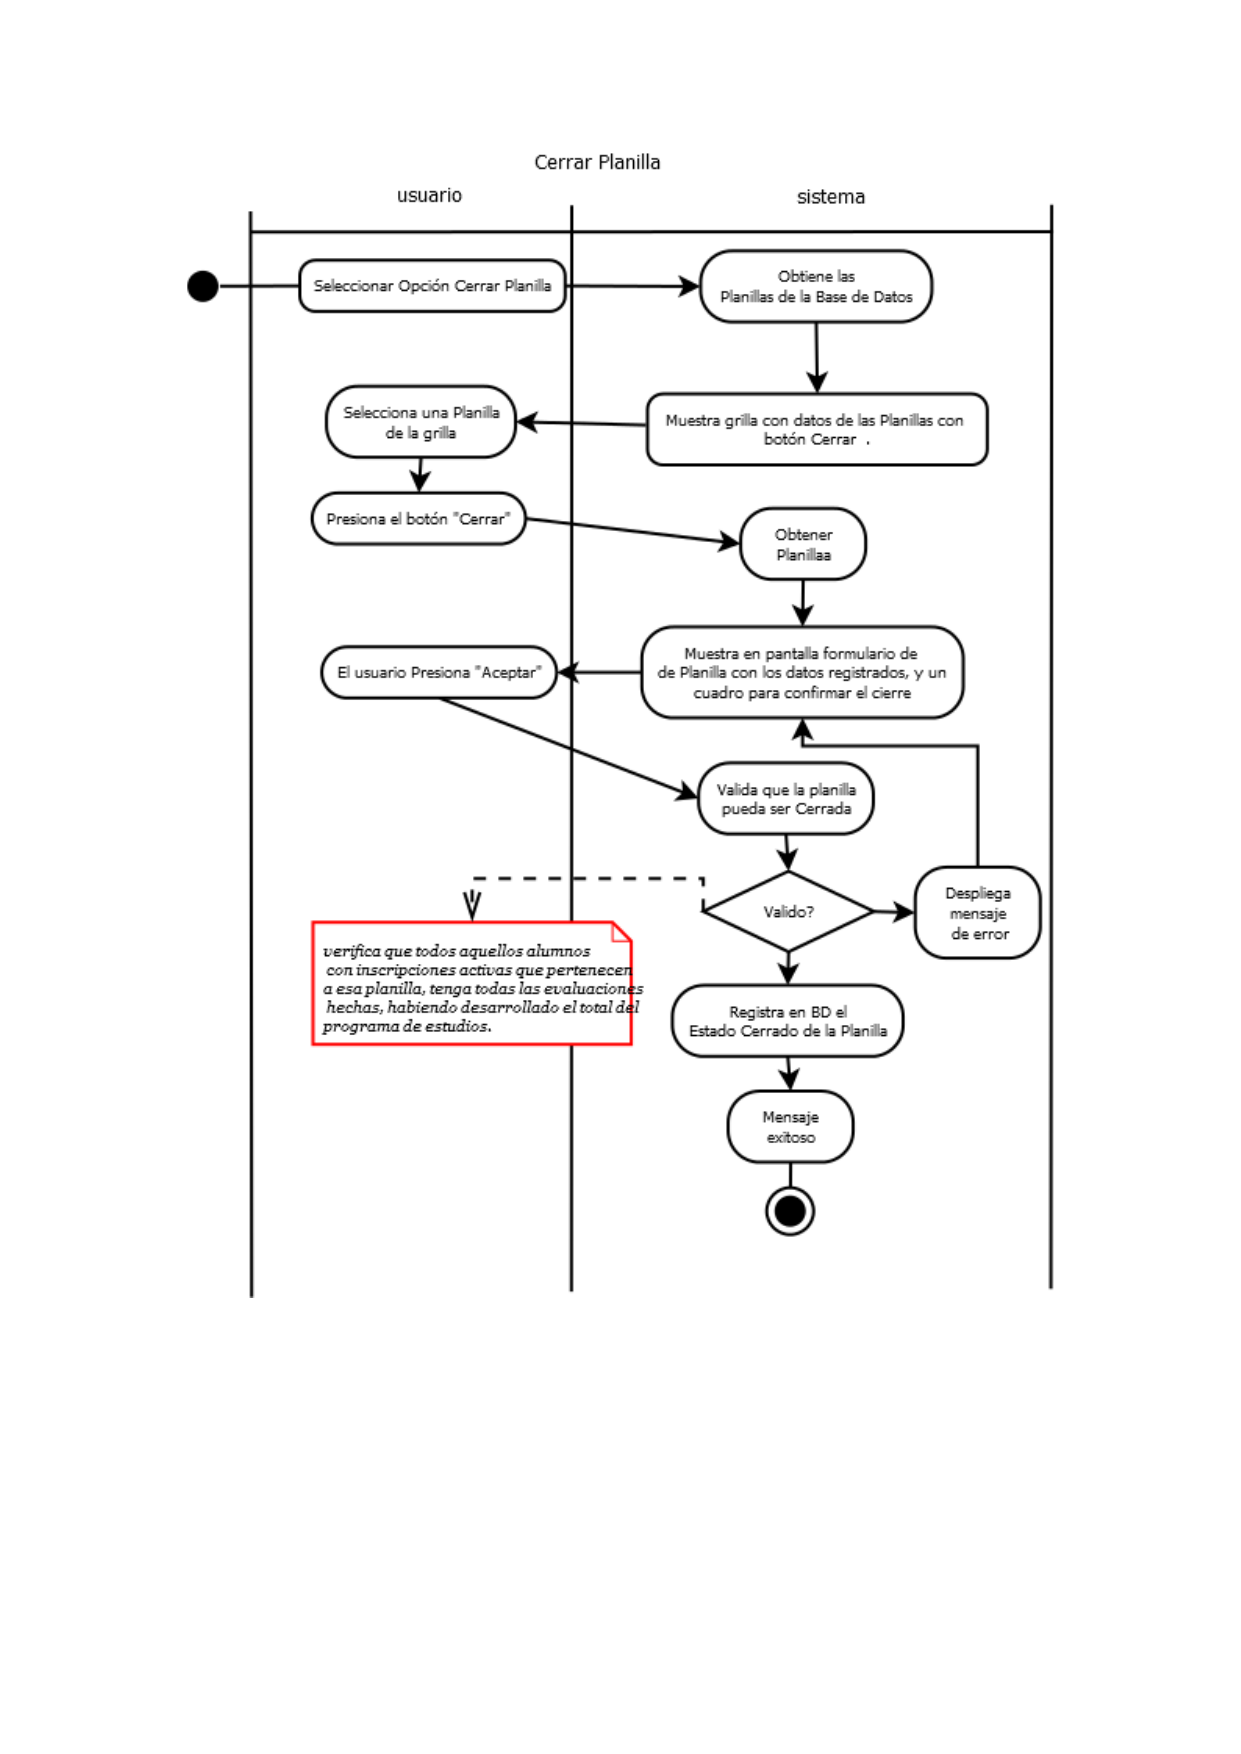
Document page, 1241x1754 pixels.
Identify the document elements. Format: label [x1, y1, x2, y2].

picture [186, 150, 1055, 1298]
